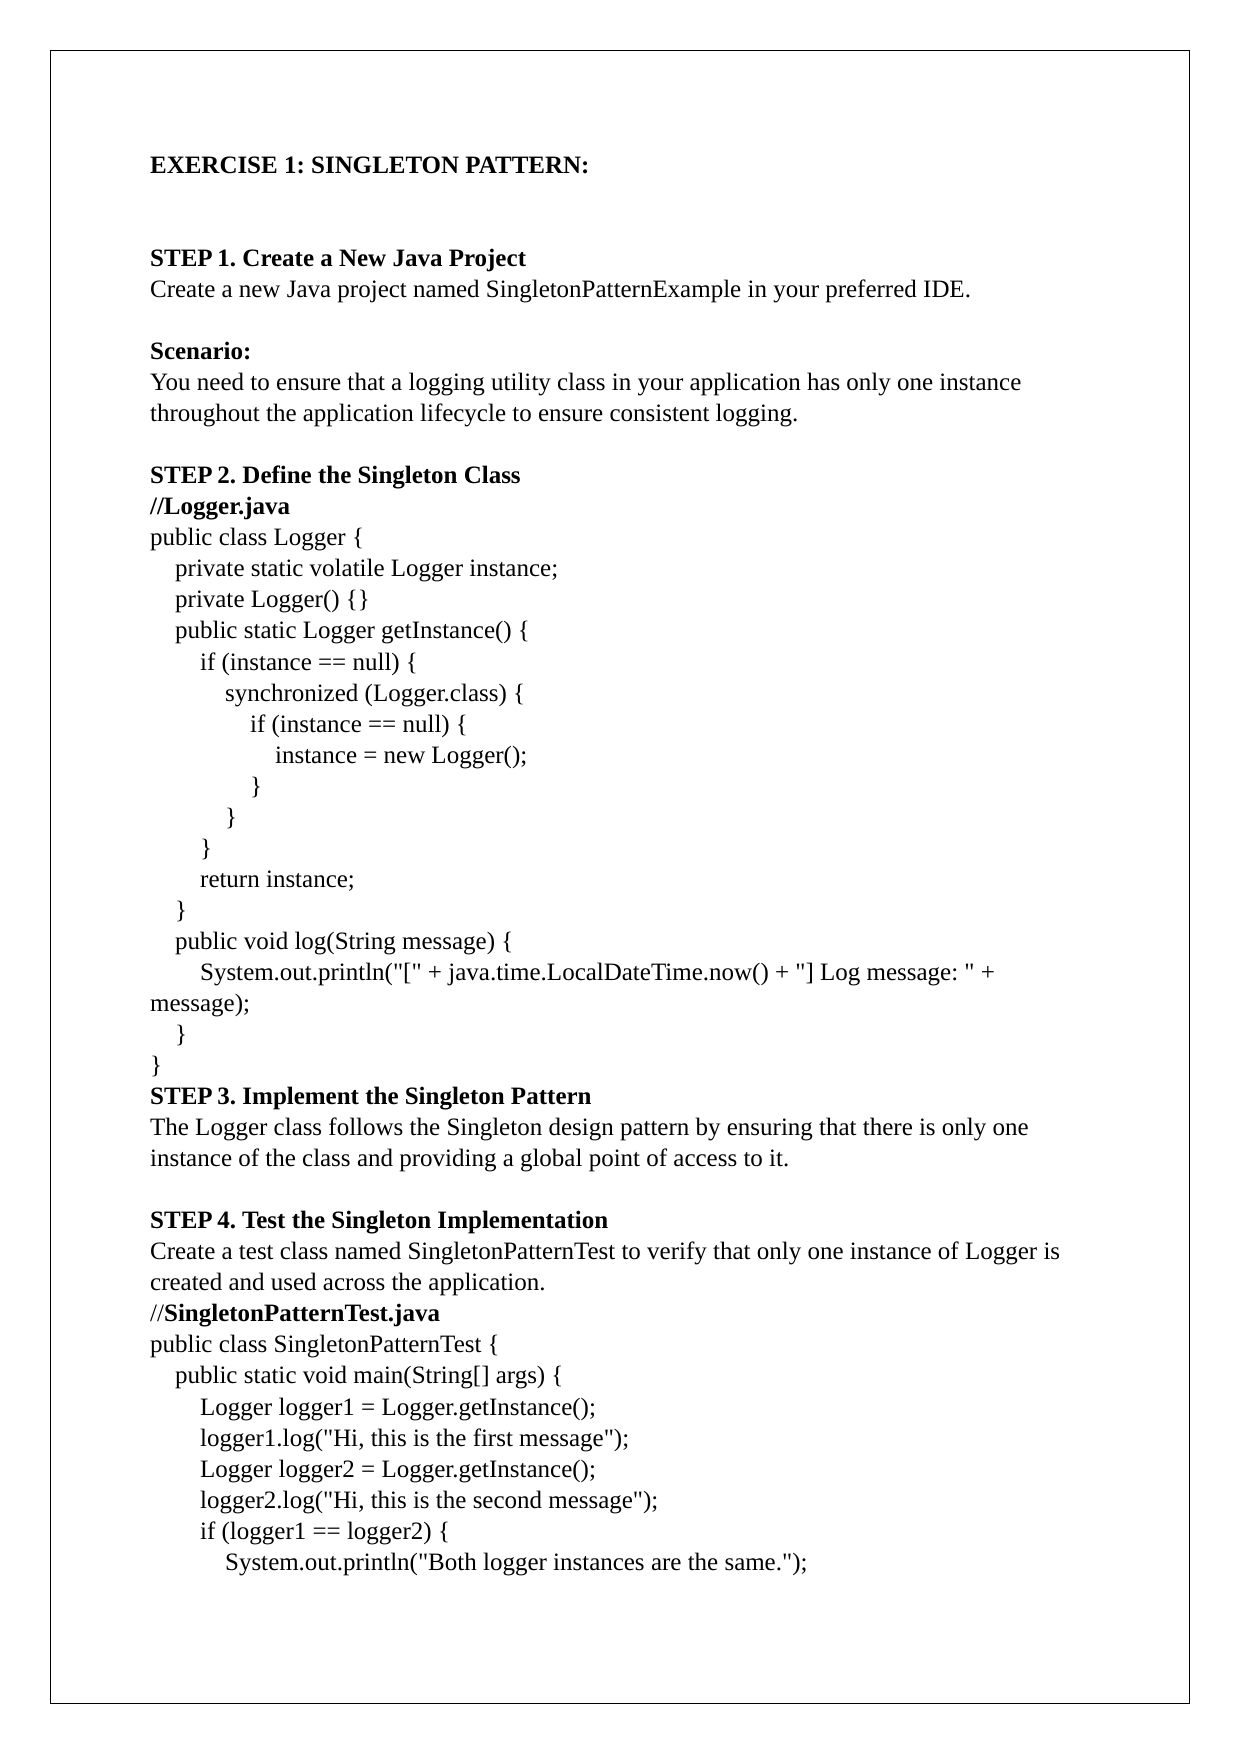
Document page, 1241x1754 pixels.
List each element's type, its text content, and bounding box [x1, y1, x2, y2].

text EXERCISE 1: SINGLETON PATTERN: [150, 150, 1090, 179]
text } [150, 802, 1090, 831]
text public static void main(String[] args) { [150, 1361, 1090, 1389]
text private Logger() {} [150, 584, 1090, 613]
text STEP 3. Implement the Singleton Pattern [150, 1081, 1090, 1110]
text } [150, 771, 1090, 799]
text logger2.log("Hi, this is the second message"); [150, 1485, 1090, 1513]
text STEP 4. Test the Singleton Implementation [150, 1205, 1090, 1234]
text logger1.log("Hi, this is the first message"); [150, 1423, 1090, 1451]
text public static Logger getInstance() { [150, 616, 1090, 644]
text //Logger.java [150, 491, 1090, 520]
text public class SingletonPatternTest { [150, 1329, 1090, 1358]
text Logger logger2 = Logger.getInstance(); [150, 1454, 1090, 1482]
text System.out.println("Both logger instances are the same."); [150, 1547, 1090, 1576]
text synchronized (Logger.class) { [150, 678, 1090, 706]
text if (instance == null) { [150, 709, 1090, 737]
text public class Logger { [150, 522, 1090, 551]
text Logger logger1 = Logger.getInstance(); [150, 1392, 1090, 1420]
text Create a new Java project named SingletonPatternExample in your preferred IDE. [150, 274, 1090, 303]
text instance = new Logger(); [150, 740, 1090, 768]
text The Logger class follows the Singleton design pattern by ensuring that there is only one instance of the class and providing a global point of access to it. [150, 1112, 1090, 1172]
text STEP 2. Define the Singleton Class [150, 460, 1090, 489]
text private static volatile Logger instance; [150, 553, 1090, 582]
text } [150, 895, 1090, 924]
text if (logger1 == logger2) { [150, 1516, 1090, 1544]
text public void log(String message) { [150, 926, 1090, 955]
text You need to ensure that a logging utility class in your application has only one instance throughout the application lifecycle to ensure consistent logging. [150, 367, 1090, 427]
text Create a test class named SingletonPatternTest to verify that only one instance of Logger is created and used across the application. [150, 1236, 1090, 1296]
text } [150, 1050, 1090, 1079]
text System.out.println("[" + java.time.LocalDateTime.now() + "] Log message: " + message); [150, 957, 1090, 1017]
text } [150, 1019, 1090, 1048]
text } [150, 833, 1090, 862]
text STEP 1. Create a New Java Project [150, 243, 1090, 272]
text if (instance == null) { [150, 647, 1090, 675]
text return instance; [150, 864, 1090, 893]
text Scenario: [150, 336, 1090, 365]
text //SingletonPatternTest.java [150, 1298, 1090, 1327]
